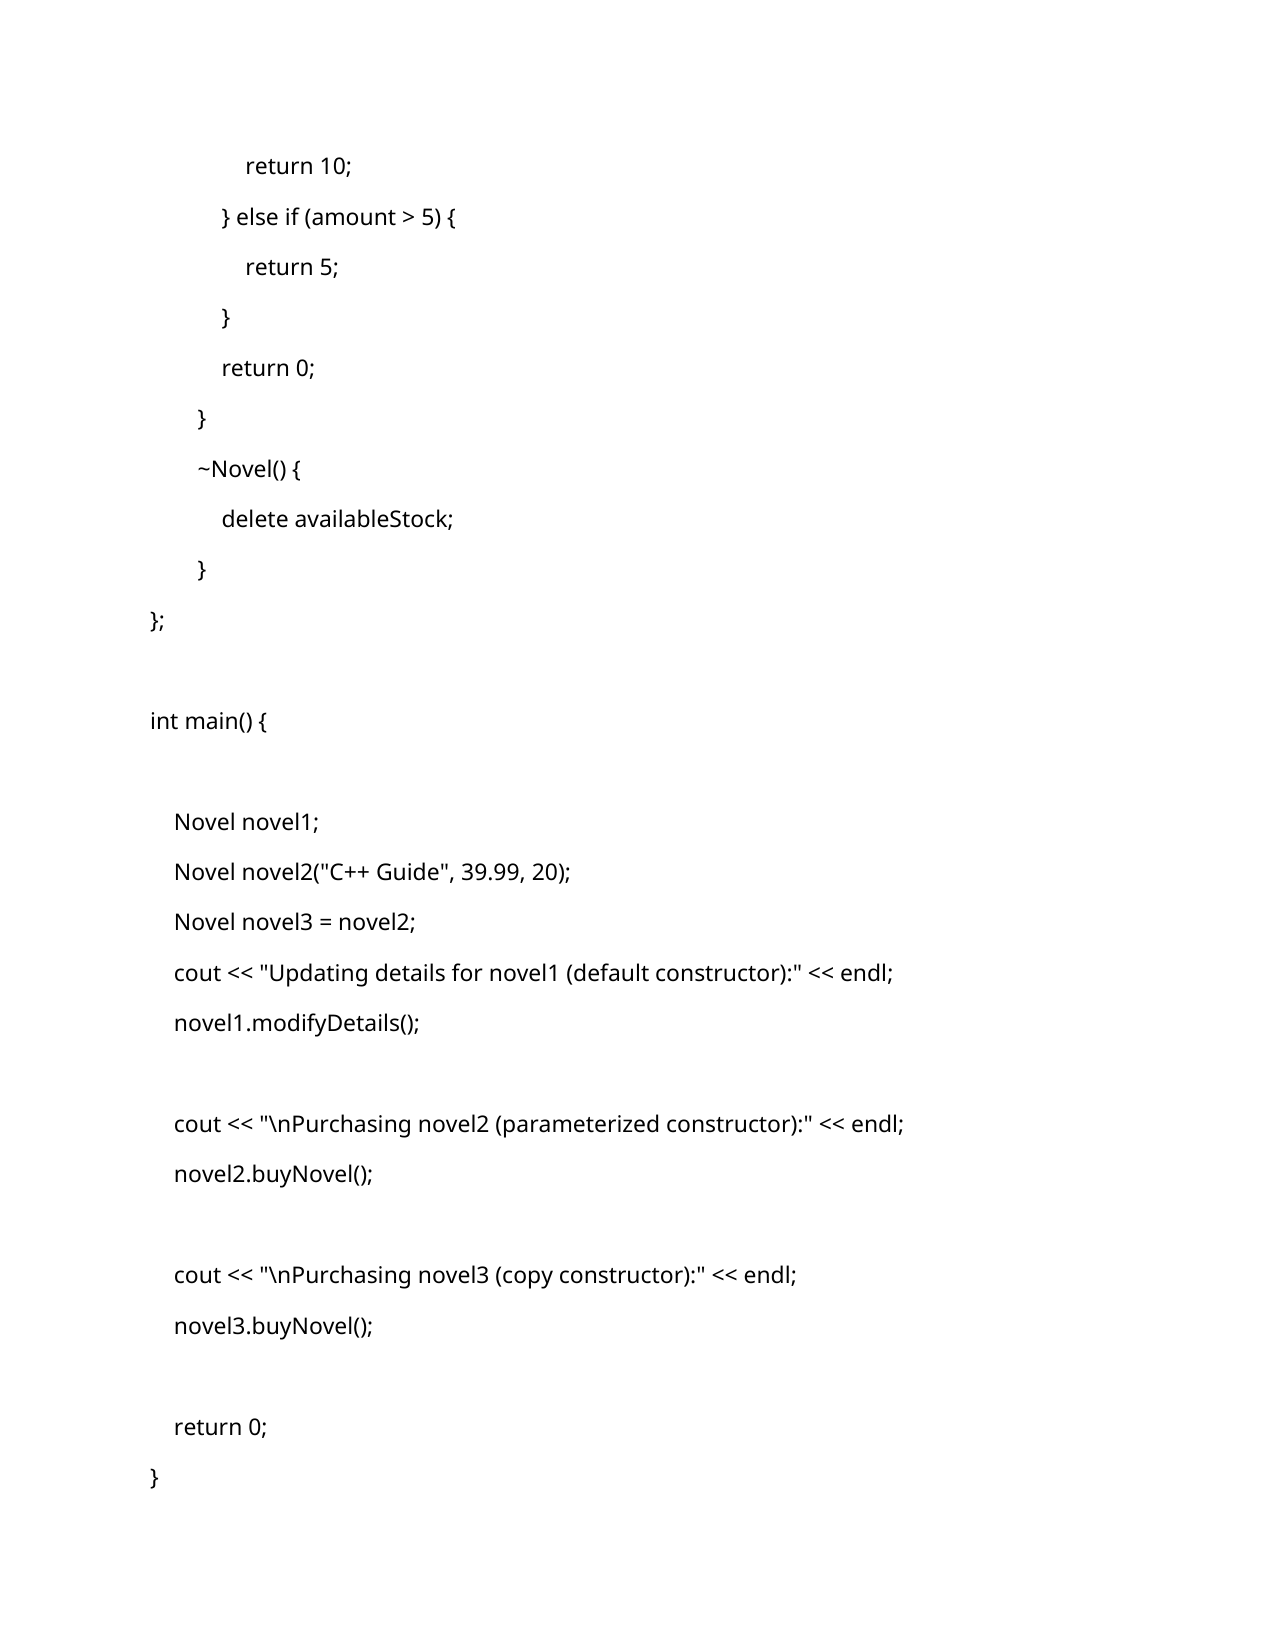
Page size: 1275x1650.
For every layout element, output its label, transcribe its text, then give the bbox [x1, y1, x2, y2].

text return 0; [150, 352, 1125, 383]
text } [150, 1461, 1125, 1492]
text novel1.modifyDetails(); [150, 1007, 1125, 1038]
text } [150, 402, 1125, 433]
text Novel novel2("C++ Guide", 39.99, 20); [150, 856, 1125, 887]
text } else if (amount > 5) { [150, 200, 1125, 232]
text delete availableStock; [150, 503, 1125, 534]
text return 5; [150, 251, 1125, 282]
text novel3.buyNovel(); [150, 1309, 1125, 1341]
text cout << "\nPurchasing novel2 (parameterized constructor):" << endl; [150, 1108, 1125, 1139]
text return 0; [150, 1410, 1125, 1442]
text return 10; [150, 150, 1125, 181]
text ~Novel() { [150, 452, 1125, 484]
text }; [150, 604, 1125, 635]
text cout << "Updating details for novel1 (default constructor):" << endl; [150, 957, 1125, 988]
text Novel novel1; [150, 805, 1125, 837]
text } [150, 553, 1125, 584]
text int main() { [150, 704, 1125, 736]
text novel2.buyNovel(); [150, 1158, 1125, 1189]
text Novel novel3 = novel2; [150, 906, 1125, 937]
text cout << "\nPurchasing novel3 (copy constructor):" << endl; [150, 1259, 1125, 1290]
text } [150, 301, 1125, 332]
